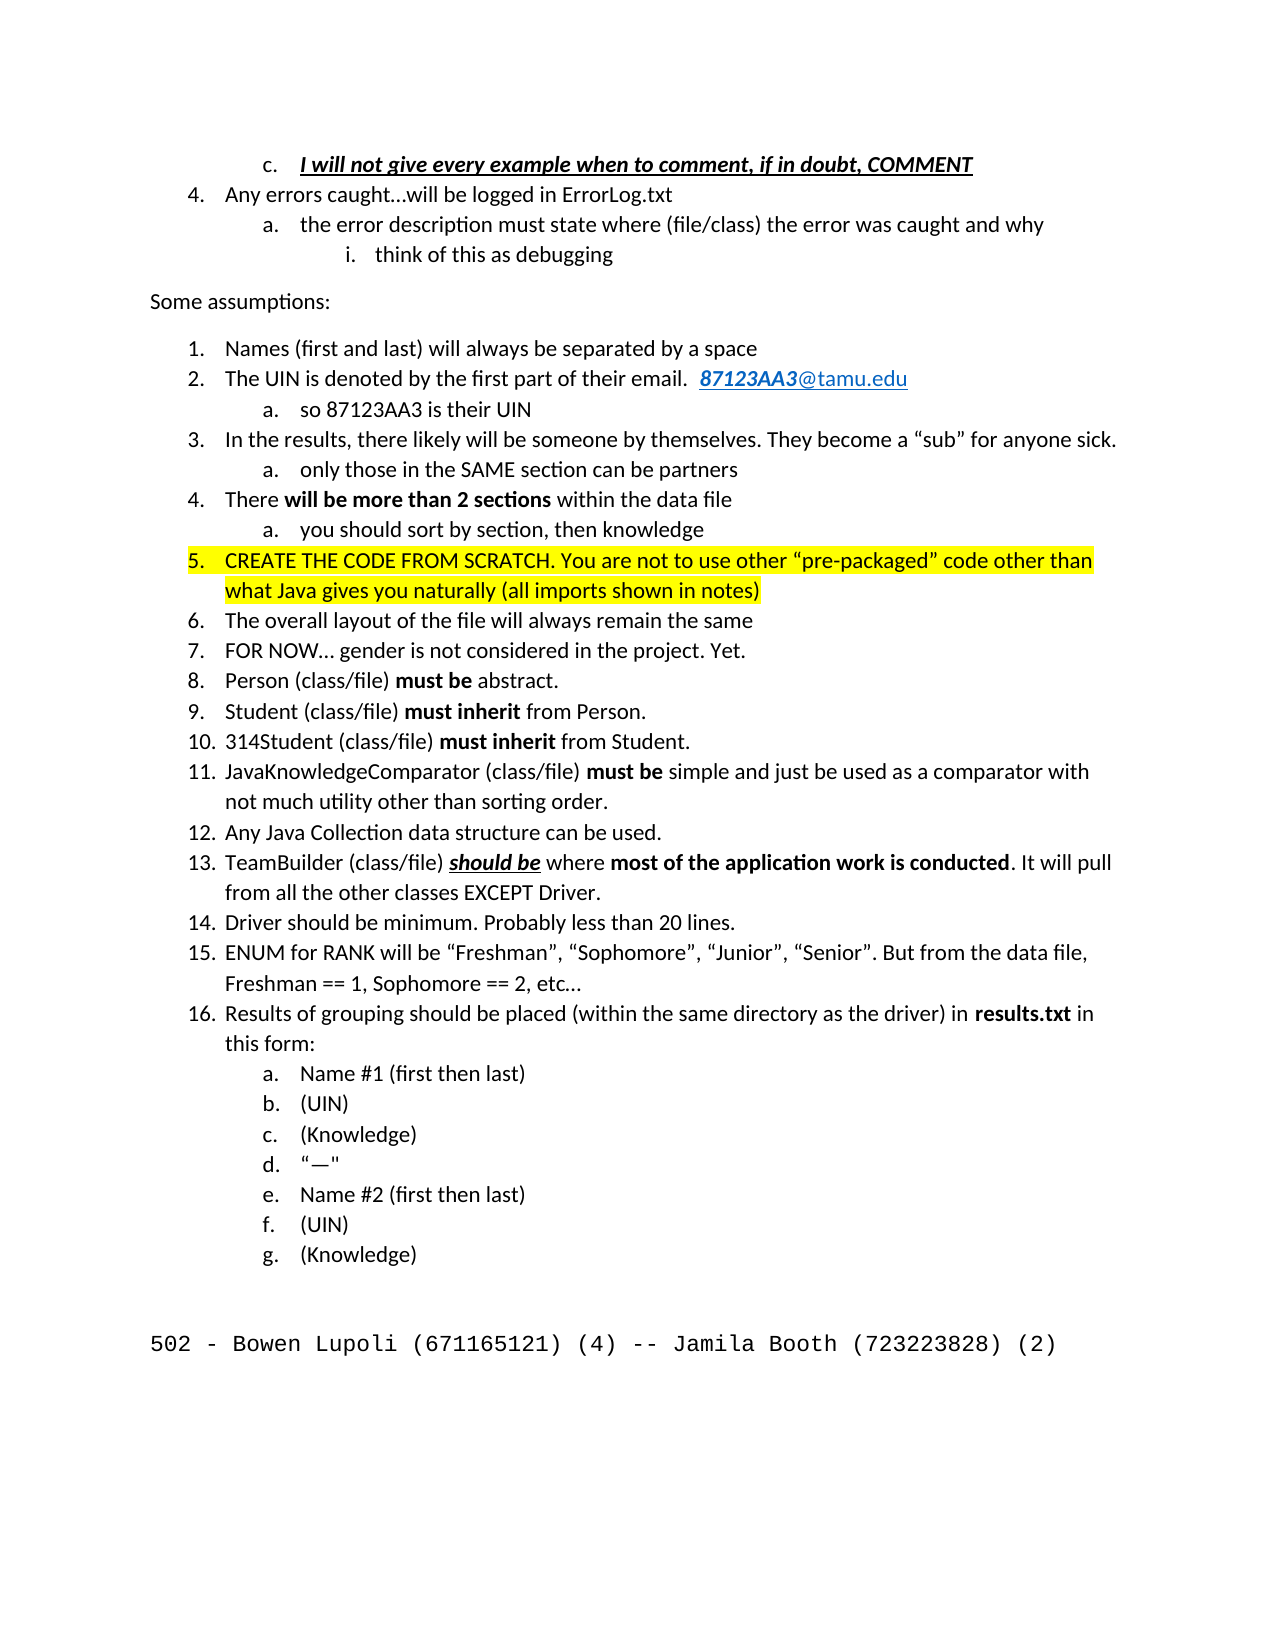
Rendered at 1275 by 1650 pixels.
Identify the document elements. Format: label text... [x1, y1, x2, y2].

list There will be more than 2 sections within the data file [187, 485, 1125, 513]
list (Knowledge) [262, 1241, 1125, 1269]
list 314Student (class/file) must inherit from Student. [187, 727, 1125, 755]
list (UIN) [262, 1089, 1125, 1118]
list (Knowledge) [262, 1120, 1125, 1148]
list Name #1 (first then last) [262, 1059, 1125, 1087]
list Name #2 (first then last) [262, 1180, 1125, 1208]
list Any Java Collection data structure can be used. [187, 818, 1125, 846]
list The UIN is denoted by the first part of their email. 87123AA3@tamu.edu [187, 364, 1125, 393]
list In the results, there likely will be someone by themselves. They become a “sub” for anyone sick. [187, 425, 1125, 453]
list Any errors caught…will be logged in ErrorLog.txt [187, 180, 1125, 208]
list ENUM for RANK will be “Freshman”, “Sophomore”, “Junior”, “Senior”. But from the data file, Freshman == 1, Sophomore == 2, etc… [187, 938, 1125, 997]
text Some assumptions: [150, 287, 1125, 316]
list think of this as debugging [356, 241, 1125, 269]
list I will not give every example when to comment, if in doubt, COMMENT [262, 150, 1125, 178]
list the error description must state where (file/class) the error was caught and why [262, 210, 1125, 238]
list you should sort by section, then knowledge [262, 516, 1125, 544]
list only those in the SAME section can be partners [262, 455, 1125, 483]
text 502 - Bowen Lupoli (671165121) (4) -- Jamila Booth (723223828) (2) [150, 1332, 1125, 1358]
list Results of grouping should be placed (within the same directory as the driver) in results.txt in this form: [187, 999, 1125, 1057]
list “—" [262, 1150, 1125, 1178]
list Person (class/file) must be abstract. [187, 667, 1125, 695]
list Student (class/file) must inherit from Person. [187, 697, 1125, 725]
list CREATE THE CODE FROM SCRATCH. You are not to use other “pre-packaged” code other than what Java gives you naturally (all imports shown in notes) [187, 546, 1125, 604]
list FOR NOW… gender is not considered in the project. Yet. [187, 636, 1125, 664]
list Driver should be minimum. Probably less than 20 lines. [187, 908, 1125, 936]
list The overall layout of the file will always remain the same [187, 606, 1125, 634]
list (UIN) [262, 1210, 1125, 1238]
list JavaKnowledgeComparator (class/file) must be simple and just be used as a comparator with not much utility other than sorting order. [187, 757, 1125, 816]
list so 87123AA3 is their UIN [262, 395, 1125, 423]
list Names (first and last) will always be separated by a space [187, 334, 1125, 362]
list TeamBuilder (class/file) should be where most of the application work is conducted. It will pull from all the other classes EXCEPT Driver. [187, 848, 1125, 906]
